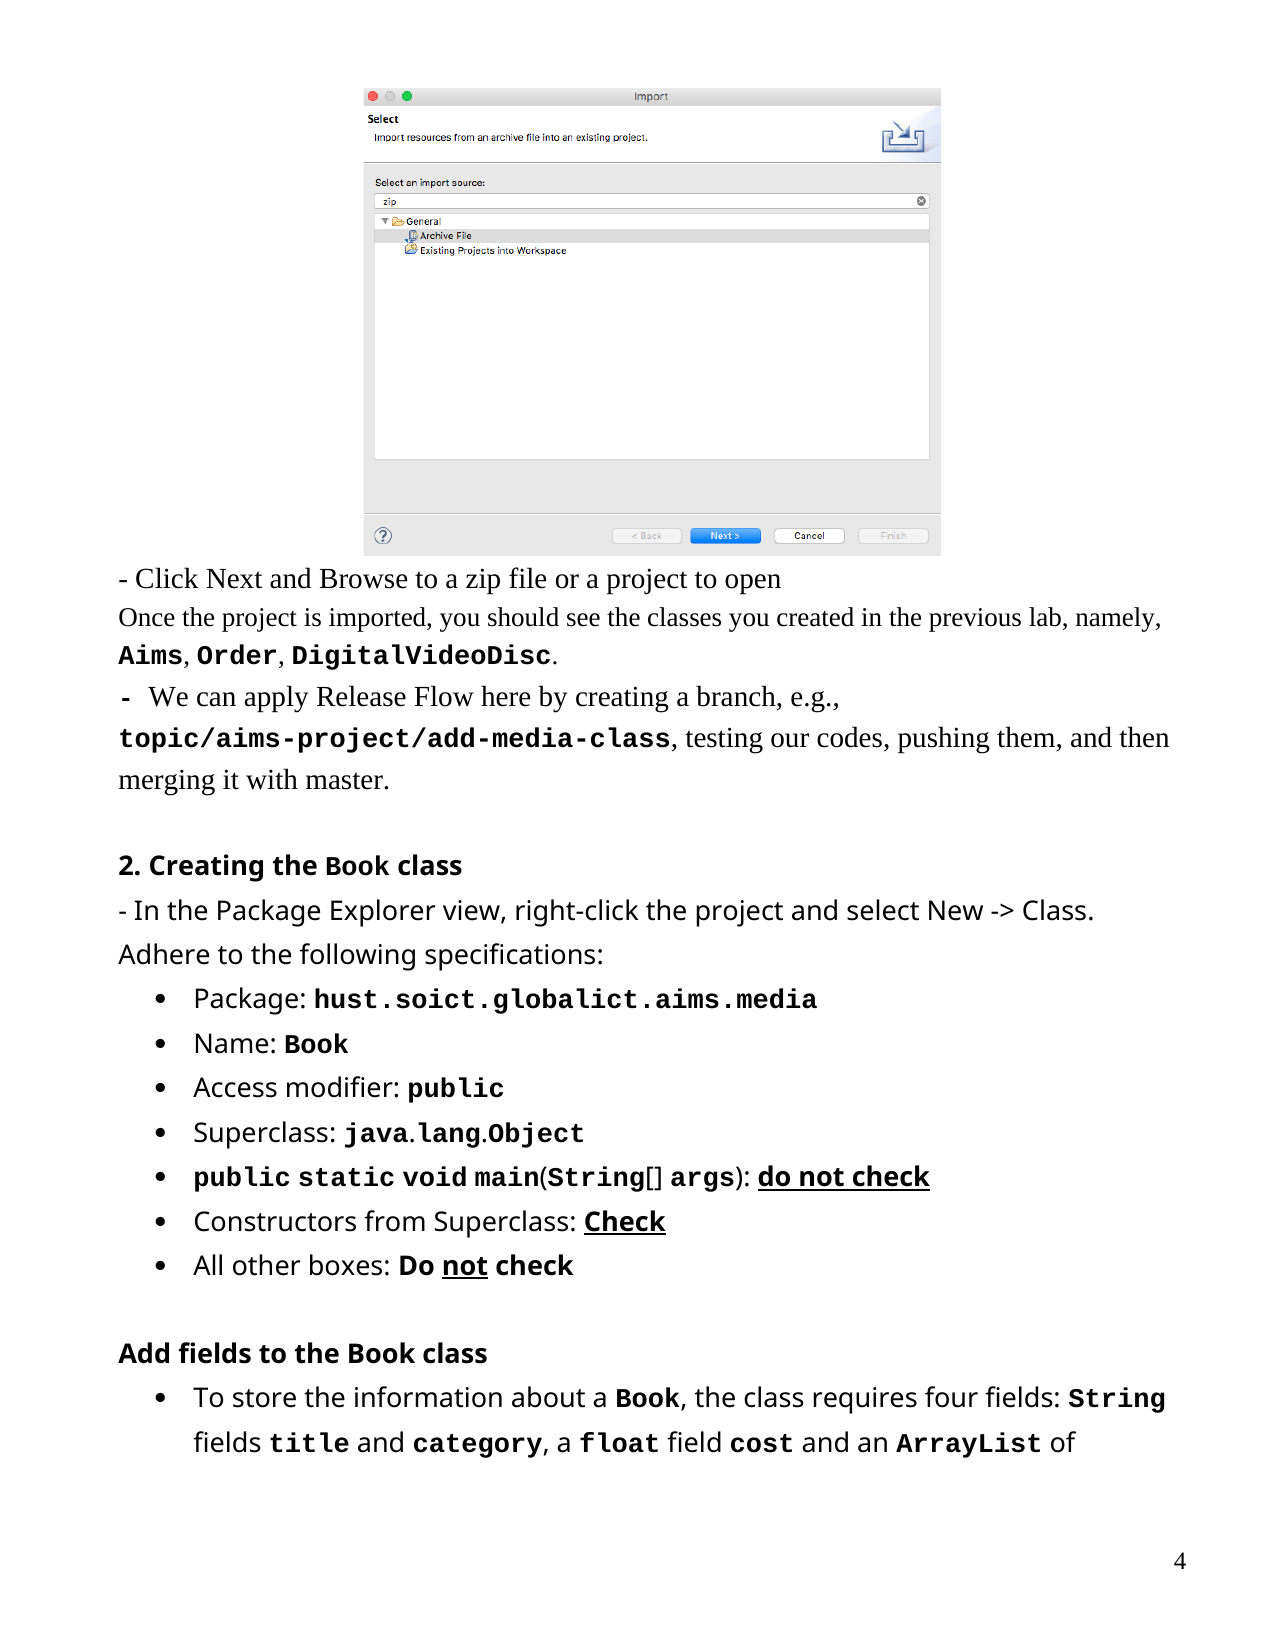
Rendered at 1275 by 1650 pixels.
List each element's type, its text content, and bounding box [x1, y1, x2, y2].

list Name: Book [156, 1024, 1186, 1061]
text - Click Next and Browse to a zip file or a project to open [118, 561, 1186, 595]
list All other boxes: Do not check [156, 1246, 1186, 1283]
text 2. Creating the Book class [118, 847, 1186, 884]
text - In the Package Explorer view, right-click the project and select New -> Class. Adhere to the following specifications: [118, 891, 1186, 972]
text - We can apply Release Flow here by creating a branch, e.g., topic/aims-project/add-media-class, testing our codes, pushing them, and then merging it with master. [118, 679, 1186, 796]
list Package: hust.soict.globalict.aims.media [156, 980, 1186, 1017]
list Constructors from Superclass: Check [156, 1202, 1186, 1239]
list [156, 1379, 1186, 1460]
list public static void main(String[] args): do not check [156, 1158, 1186, 1195]
picture [363, 88, 941, 556]
list Superclass: java.lang.Object [156, 1113, 1186, 1150]
list Access modifier: public [156, 1069, 1186, 1106]
text Add fields to the Book class [118, 1334, 1186, 1371]
text Once the project is imported, you should see the classes you created in the previous lab, namely, Aims, Order, DigitalVideoDisc. [118, 602, 1186, 672]
